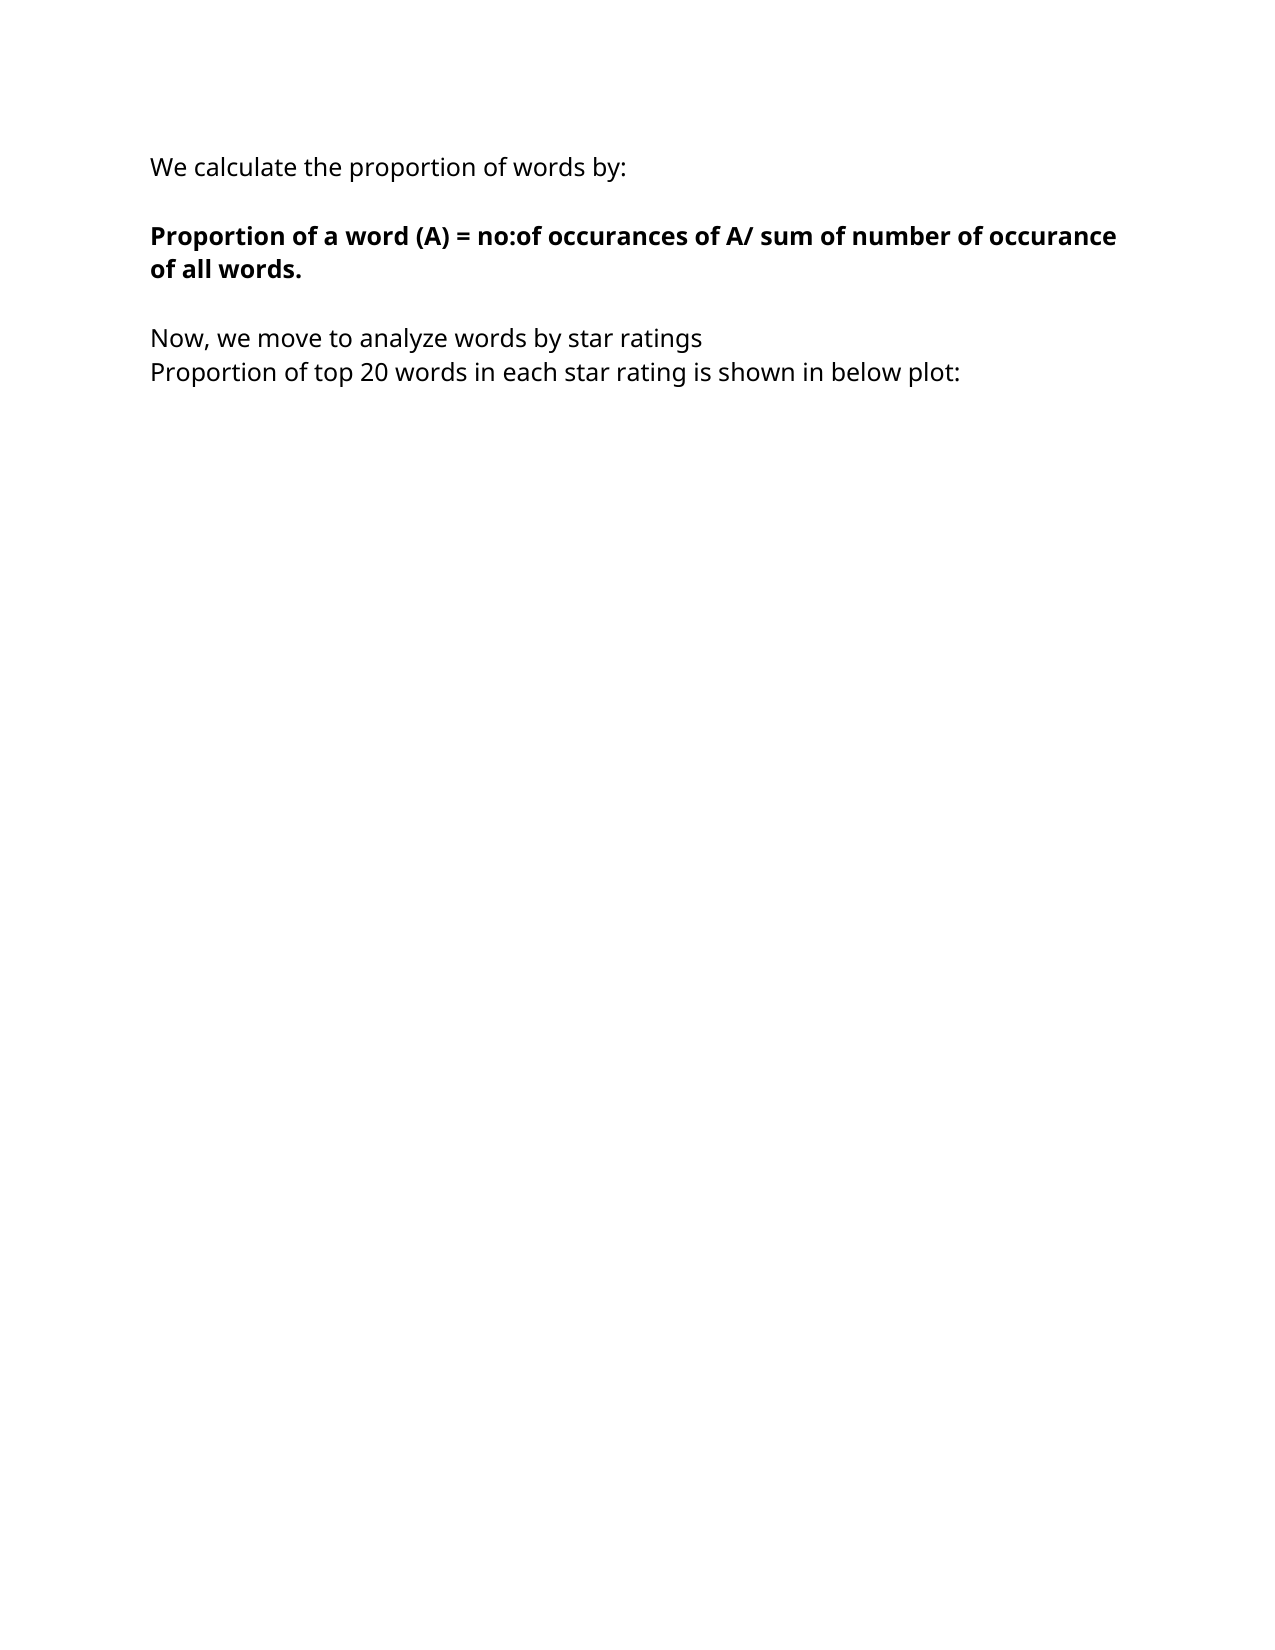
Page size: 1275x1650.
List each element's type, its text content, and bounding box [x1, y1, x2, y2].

text We calculate the proportion of words by: [150, 150, 1125, 184]
text Proportion of a word (A) = no:of occurances of A/ sum of number of occurance of all words. [150, 218, 1125, 286]
text Proportion of top 20 words in each star rating is shown in below plot: [150, 354, 1125, 388]
text Now, we move to analyze words by star ratings [150, 320, 1125, 354]
